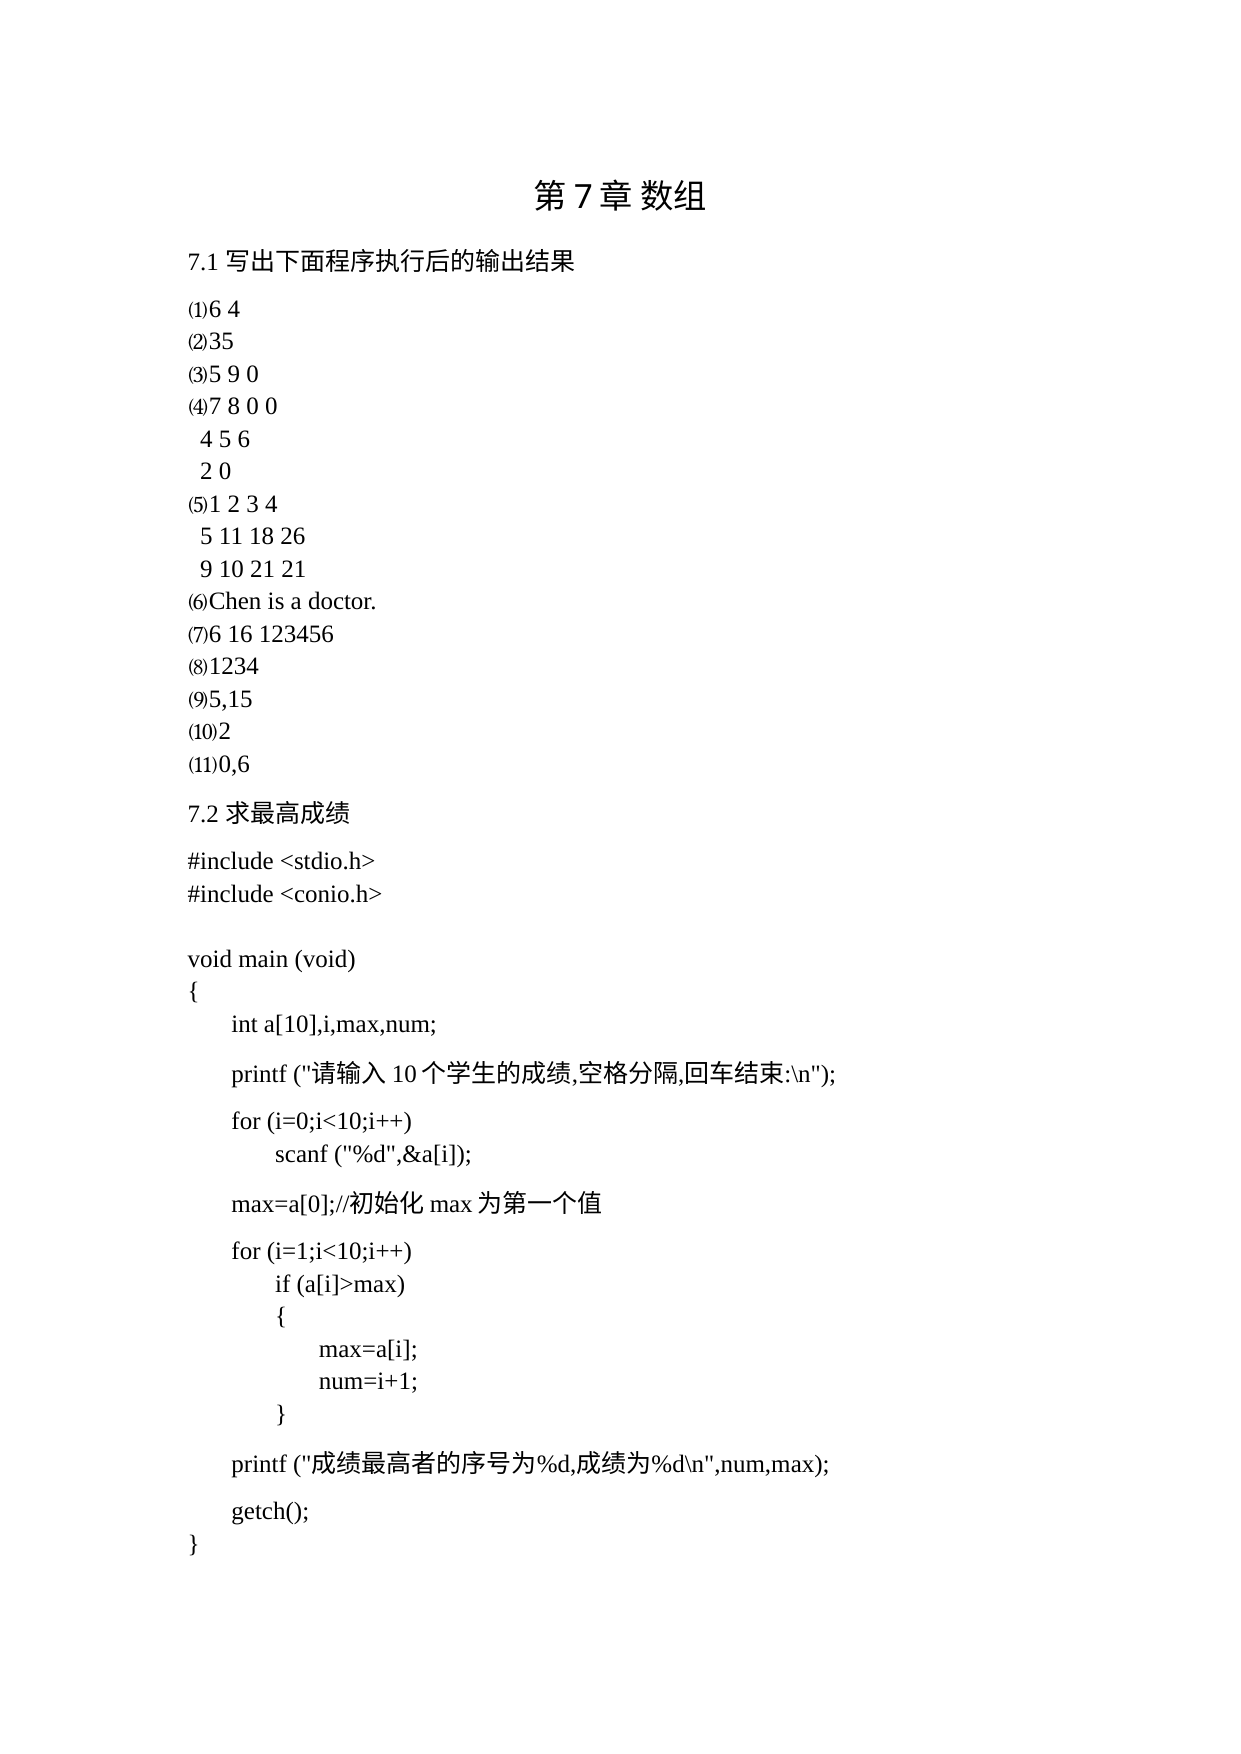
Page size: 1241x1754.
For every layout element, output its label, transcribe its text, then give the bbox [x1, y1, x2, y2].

text num=i+1; [187, 1364, 1053, 1397]
text int a[10],i,max,num; [187, 1007, 1053, 1039]
text ⑻1234 [187, 649, 1053, 682]
text ⑸1 2 3 4 [187, 487, 1053, 519]
text getch(); [187, 1494, 1053, 1527]
text 2 0 [187, 454, 1053, 487]
text max=a[i]; [187, 1332, 1053, 1364]
text ⑴6 4 [187, 292, 1053, 324]
text #include <conio.h> [187, 877, 1053, 909]
text 7.2 求最高成绩 [187, 779, 1053, 844]
text printf ("请输入10个学生的成绩,空格分隔,回车结束:\n"); [187, 1039, 1053, 1104]
text } [187, 1397, 1053, 1429]
text #include <stdio.h> [187, 844, 1053, 877]
text } [187, 1527, 1053, 1559]
text ⑼5,15 [187, 682, 1053, 714]
text for (i=0;i<10;i++) [187, 1104, 1053, 1137]
text { [187, 1299, 1053, 1332]
text 4 5 6 [187, 422, 1053, 454]
text void main (void) [187, 942, 1053, 974]
text 5 11 18 26 [187, 519, 1053, 552]
text 7.1 写出下面程序执行后的输出结果 [187, 227, 1053, 292]
text { [187, 974, 1053, 1007]
text max=a[0];//初始化max为第一个值 [187, 1169, 1053, 1234]
text 第7章 数组 [187, 162, 1053, 227]
text scanf ("%d",&a[i]); [187, 1137, 1053, 1169]
text if (a[i]>max) [187, 1267, 1053, 1299]
text ⑷7 8 0 0 [187, 389, 1053, 422]
text ⑵35 [187, 324, 1053, 357]
text 9 10 21 21 [187, 552, 1053, 584]
text ⑽2 [187, 714, 1053, 747]
text printf ("成绩最高者的序号为%d,成绩为%d\n",num,max); [187, 1429, 1053, 1494]
text ⑺6 16 123456 [187, 617, 1053, 649]
text ⑹Chen is a doctor. [187, 584, 1053, 617]
text ⑾0,6 [187, 747, 1053, 779]
text ⑶5 9 0 [187, 357, 1053, 389]
text for (i=1;i<10;i++) [187, 1234, 1053, 1267]
